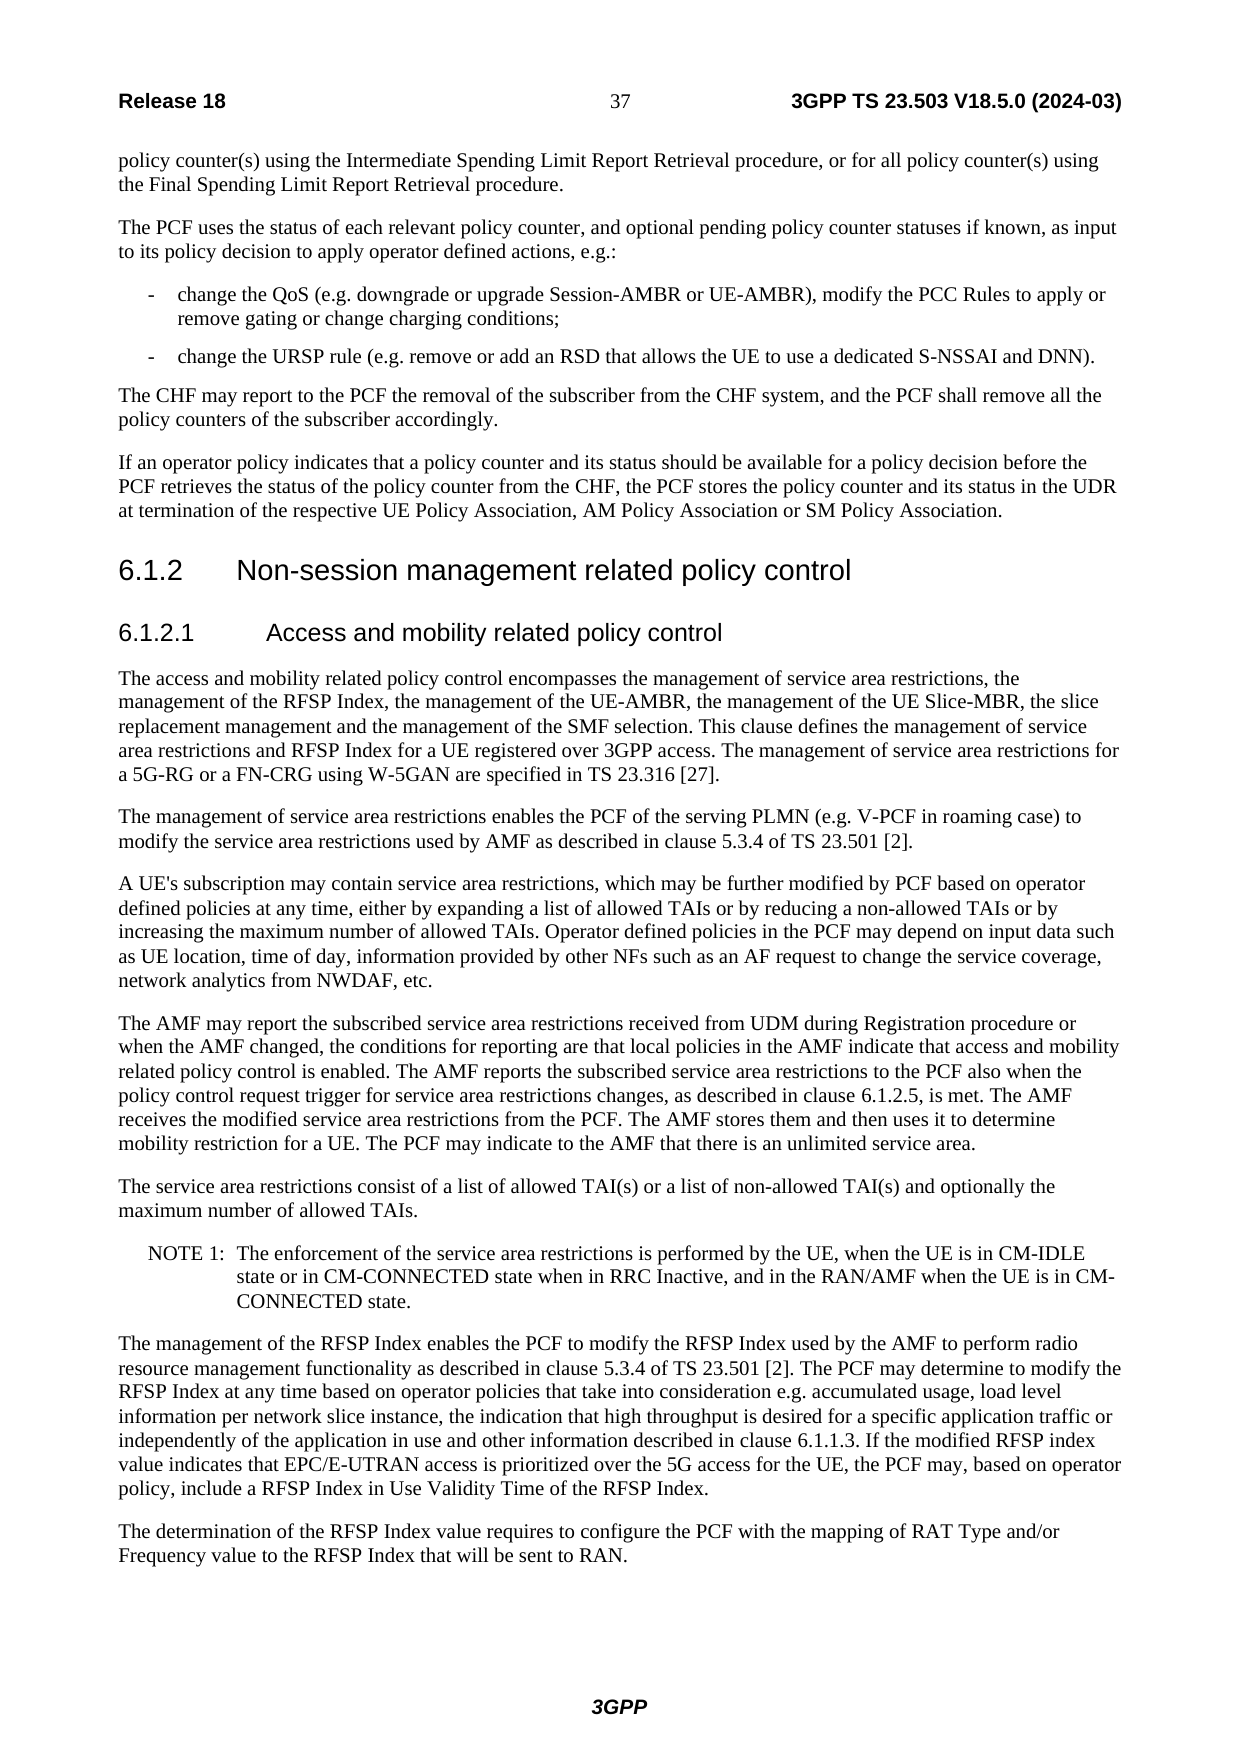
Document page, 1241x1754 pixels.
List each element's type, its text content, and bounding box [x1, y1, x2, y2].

text The determination of the RFSP Index value requires to configure the PCF with the mapping of RAT Type and/or Frequency value to the RFSP Index that will be sent to RAN. [118, 1518, 1122, 1567]
subtitle 6.1.2.1 Access and mobility related policy control [118, 618, 1122, 647]
text The management of the RFSP Index enables the PCF to modify the RFSP Index used by the AMF to perform radio resource management functionality as described in clause 5.3.4 of TS 23.501 [2]. The PCF may determine to modify the RFSP Index at any time based on operator policies that take into consideration e.g. accumulated usage, load level information per network slice instance, the indication that high throughput is desired for a specific application traffic or independently of the application in use and other information described in clause 6.1.1.3. If the modified RFSP index value indicates that EPC/E-UTRAN access is prioritized over the 5G access for the UE, the PCF may, based on operator policy, include a RFSP Index in Use Validity Time of the RFSP Index. [118, 1331, 1122, 1500]
text The PCF uses the status of each relevant policy counter, and optional pending policy counter statuses if known, as input to its policy decision to apply operator defined actions, e.g.: [118, 214, 1122, 263]
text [118, 148, 1122, 196]
text The CHF may report to the PCF the removal of the subscriber from the CHF system, and the PCF shall remove all the policy counters of the subscriber accordingly. [118, 383, 1122, 431]
text The management of service area restrictions enables the PCF of the serving PLMN (e.g. V-PCF in roaming case) to modify the service area restrictions used by AMF as described in clause 5.3.4 of TS 23.501 [2]. [118, 804, 1122, 853]
text If an operator policy indicates that a policy counter and its status should be available for a policy decision before the PCF retrieves the status of the policy counter from the CHF, the PCF stores the policy counter and its status in the UDR at termination of the respective UE Policy Association, AM Policy Association or SM Policy Association. [118, 450, 1122, 522]
text The access and mobility related policy control encompasses the management of service area restrictions, the management of the RFSP Index, the management of the UE-AMBR, the management of the UE Slice-MBR, the slice replacement management and the management of the SMF selection. This clause defines the management of service area restrictions and RFSP Index for a UE registered over 3GPP access. The management of service area restrictions for a 5G-RG or a FN-CRG using W-5GAN are specified in TS 23.316 [27]. [118, 665, 1122, 786]
text A UE's subscription may contain service area restrictions, which may be further modified by PCF based on operator defined policies at any time, either by expanding a list of allowed TAIs or by reducing a non-allowed TAIs or by increasing the maximum number of allowed TAIs. Operator defined policies in the PCF may depend on input data such as UE location, time of day, information provided by other NFs such as an AF request to change the service coverage, network analytics from NWDAF, etc. [118, 871, 1122, 992]
subtitle 6.1.2 Non-session management related policy control [118, 553, 1122, 587]
text The service area restrictions consist of a list of allowed TAI(s) or a list of non-allowed TAI(s) and optionally the maximum number of allowed TAIs. [118, 1173, 1122, 1222]
text - change the URSP rule (e.g. remove or add an RSD that allows the UE to use a dedicated S-NSSAI and DNN). [148, 344, 1122, 368]
text - change the QoS (e.g. downgrade or upgrade Session-AMBR or UE-AMBR), modify the PCC Rules to apply or remove gating or change charging conditions; [148, 281, 1122, 329]
text The AMF may report the subscribed service area restrictions received from UDM during Registration procedure or when the AMF changed, the conditions for reporting are that local policies in the AMF indicate that access and mobility related policy control is enabled. The AMF reports the subscribed service area restrictions to the PCF also when the policy control request trigger for service area restrictions changes, as described in clause 6.1.2.5, is met. The AMF receives the modified service area restrictions from the PCF. The AMF stores them and then uses it to determine mobility restriction for a UE. The PCF may indicate to the AMF that there is an unlimited service area. [118, 1010, 1122, 1155]
text NOTE 1: The enforcement of the service area restrictions is performed by the UE, when the UE is in CM-IDLE state or in CM-CONNECTED state when in RRC Inactive, and in the RAN/AMF when the UE is in CM-CONNECTED state. [148, 1240, 1122, 1313]
